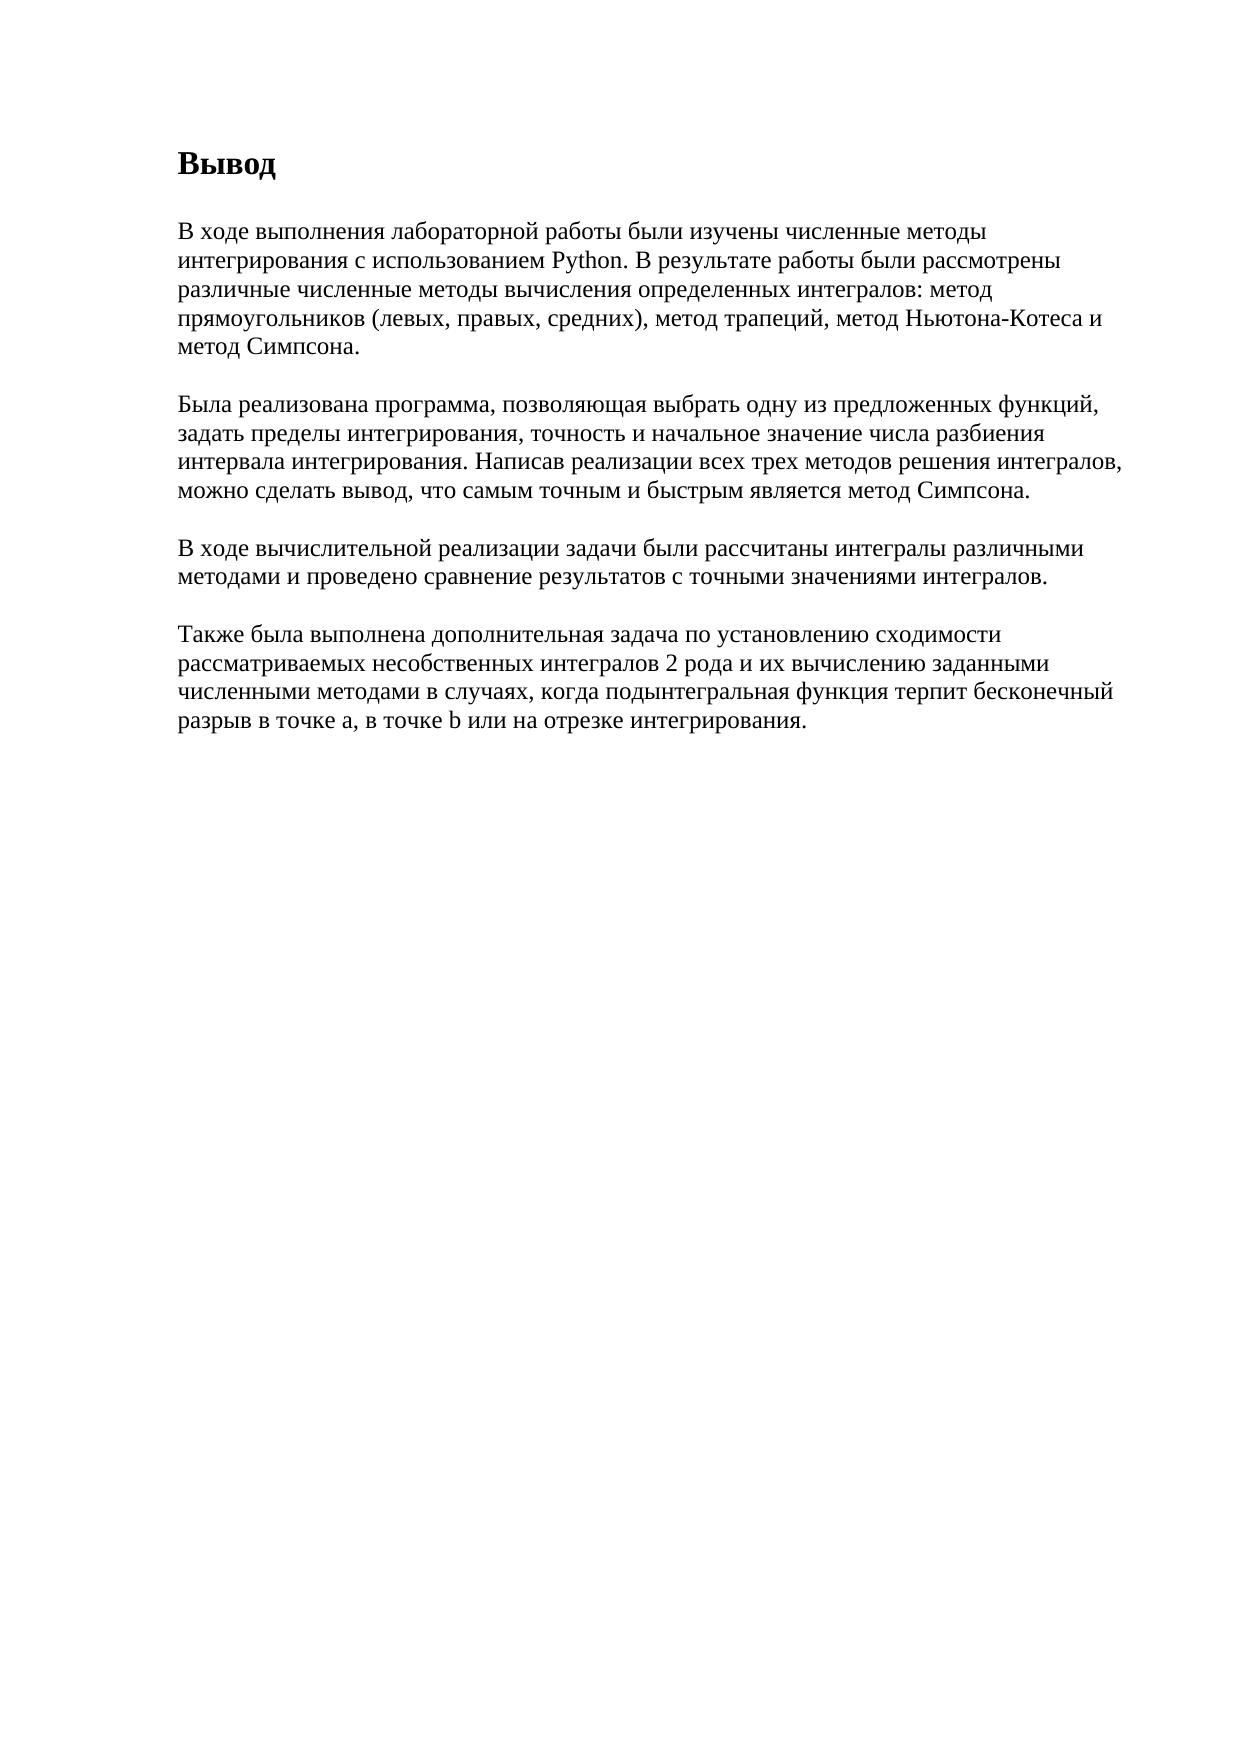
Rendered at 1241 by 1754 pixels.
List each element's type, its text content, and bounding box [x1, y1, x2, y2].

text В ходе выполнения лабораторной работы были изучены численные методы интегрирования с использованием Python. В результате работы были рассмотрены различные численные методы вычисления определенных интегралов: метод прямоугольников (левых, правых, средних), метод трапеций, метод Ньютона-Котеса и метод Симпсона. [177, 216, 1152, 360]
text Была реализована программа, позволяющая выбрать одну из предложенных функций, задать пределы интегрирования, точность и начальное значение числа разбиения интервала интегрирования. Написав реализации всех трех методов решения интегралов, можно сделать вывод, что самым точным и быстрым является метод Симпсона. [177, 389, 1152, 504]
subtitle Вывод [177, 143, 1152, 181]
text В ходе вычислительной реализации задачи были рассчитаны интегралы различными методами и проведено сравнение результатов с точными значениями интегралов. [177, 533, 1152, 590]
text Также была выполнена дополнительная задача по установлению сходимости рассматриваемых несобственных интегралов 2 рода и их вычислению заданными численными методами в случаях, когда подынтегральная функция терпит бесконечный разрыв в точке a, в точке b или на отрезке интегрирования. [177, 619, 1152, 734]
